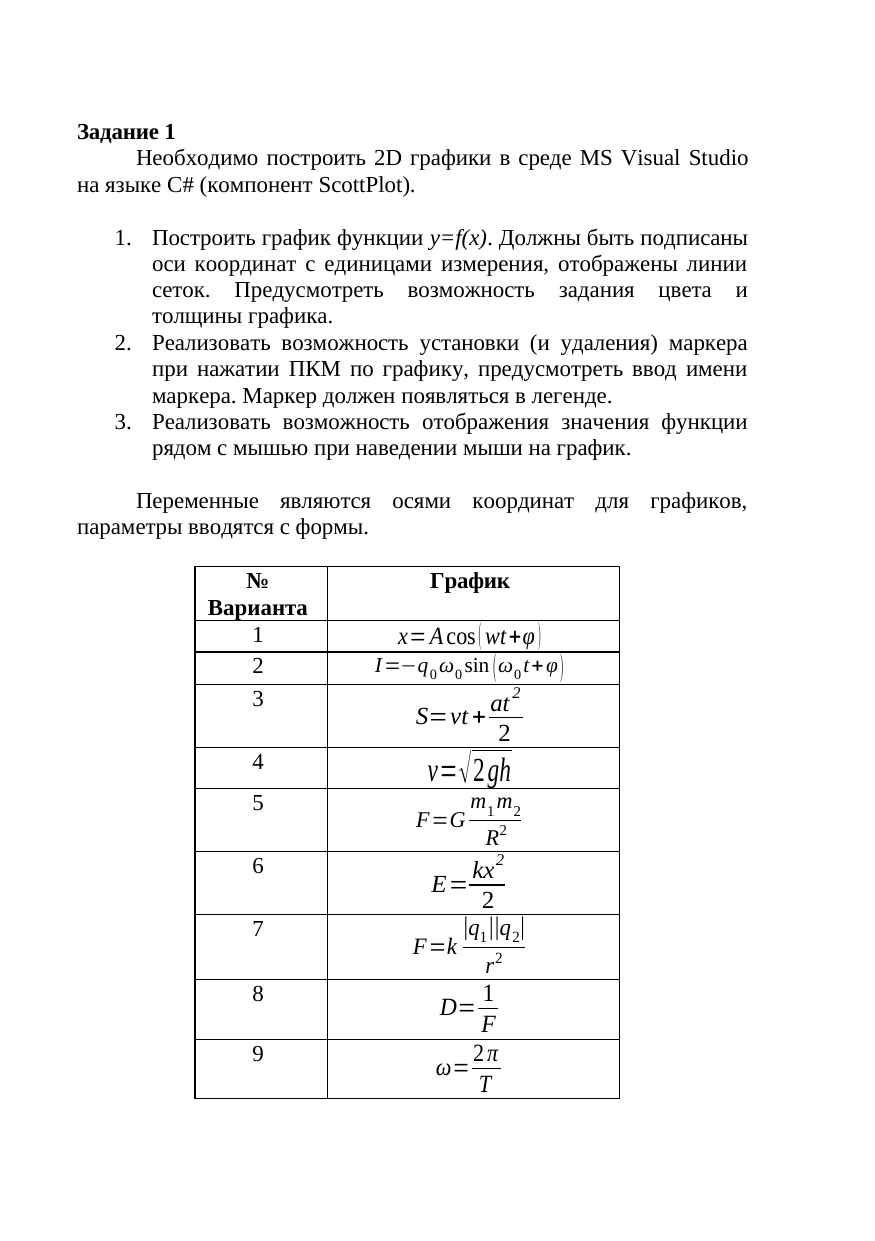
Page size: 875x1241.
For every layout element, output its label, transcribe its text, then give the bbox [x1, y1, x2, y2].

list Реализовать возможность установки (и удаления) маркера при нажатии ПКМ по графику, предусмотреть ввод имени маркера. Маркер должен появляться в легенде. [114, 329, 748, 408]
text Переменные являются осями координат для графиков, параметры вводятся с формы. [77, 487, 748, 540]
table_cell 8 [196, 980, 327, 1039]
text Необходимо построить 2D графики в среде MS Visual Studio на языке C# (компонент ScottPlot). [77, 144, 748, 197]
table_cell 5 [196, 789, 327, 851]
list Построить график функции y=f(x). Должны быть подписаны оси координат с единицами измерения, отображены линии сеток. Предусмотреть возможность задания цвета и толщины графика. [114, 223, 748, 329]
text Задание 1 [77, 118, 748, 144]
table_cell 2 [196, 653, 327, 684]
table_cell [328, 685, 619, 747]
table_cell 1 [196, 621, 327, 651]
table_cell [328, 653, 619, 684]
table_header График [328, 567, 619, 620]
table_cell [328, 789, 619, 851]
table_cell [328, 748, 619, 788]
table_cell 6 [196, 852, 327, 914]
list Реализовать возможность отображения значения функции рядом с мышью при наведении мыши на график. [114, 408, 748, 461]
table_cell 4 [196, 748, 327, 788]
table_cell 9 [196, 1040, 327, 1098]
table_cell [328, 915, 619, 979]
table_cell [328, 980, 619, 1039]
table_cell [328, 1040, 619, 1098]
table_cell 7 [196, 915, 327, 979]
table_header № Варианта [196, 567, 327, 620]
table_cell [328, 852, 619, 914]
table_cell [328, 621, 619, 651]
table_cell 3 [196, 685, 327, 747]
